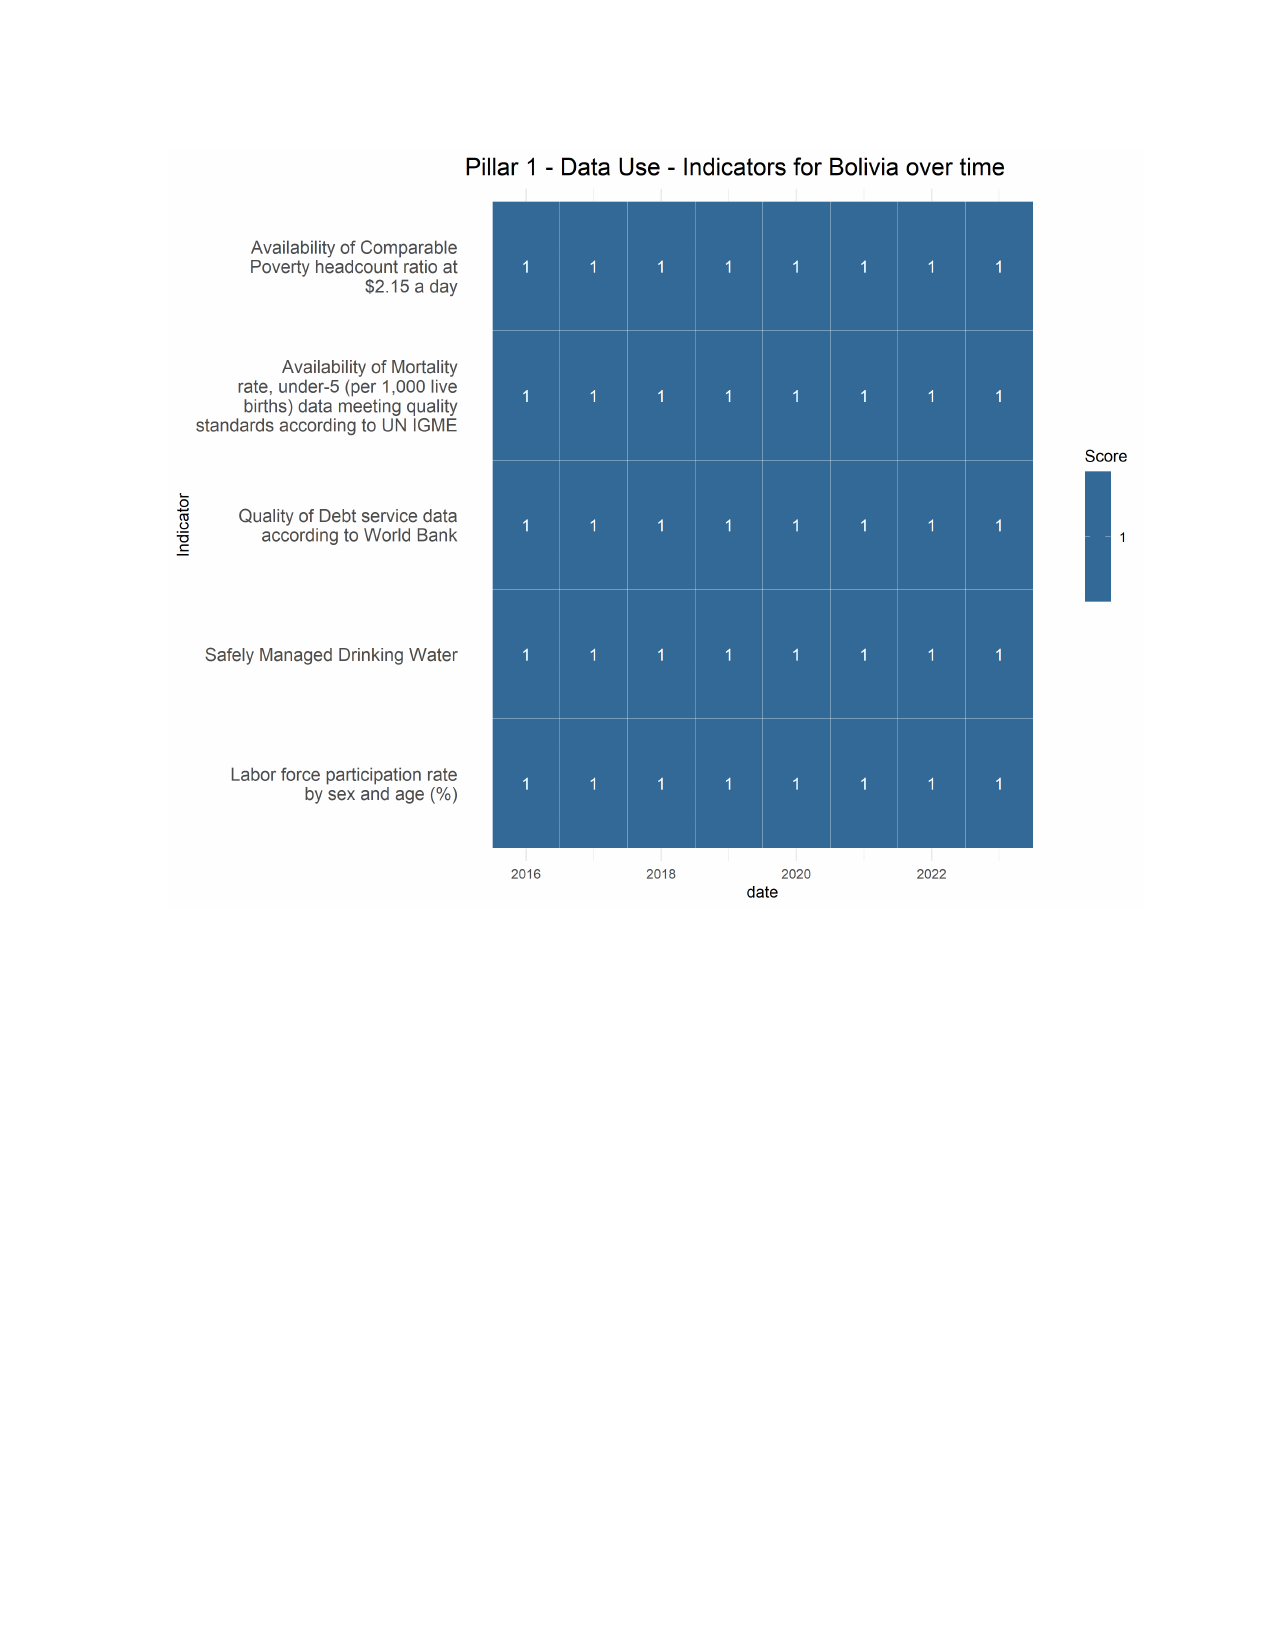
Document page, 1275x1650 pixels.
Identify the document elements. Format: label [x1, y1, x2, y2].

picture [168, 150, 1144, 909]
